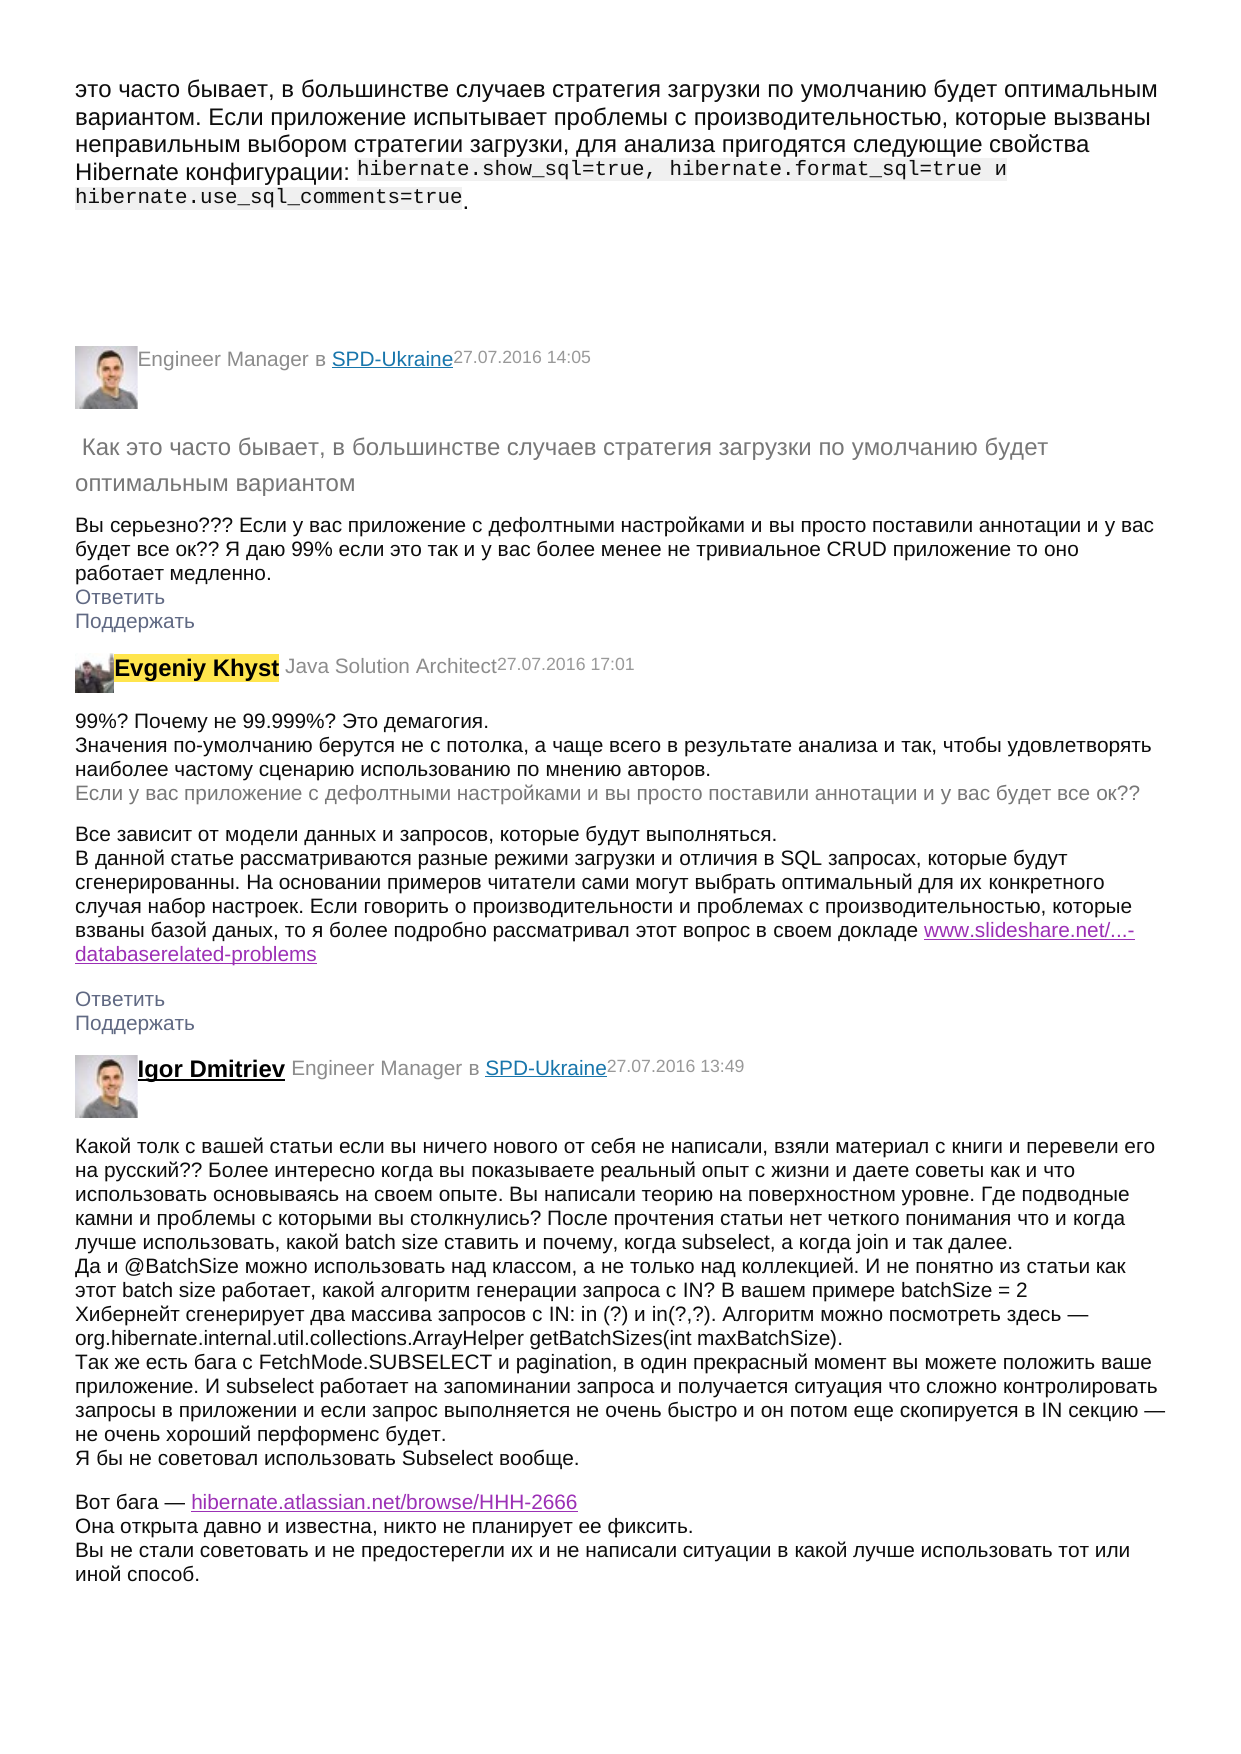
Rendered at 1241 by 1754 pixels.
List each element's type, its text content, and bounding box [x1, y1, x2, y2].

text Да и @BatchSize можно использовать над классом, а не только над коллекцией. И не понятно из статьи как этот batch size работает, какой алгоритм генерации запроса с IN? В вашем примере batchSize = 2 Хибернейт сгенерирует два массива запросов с IN: in (?) и in(?,?). Алгоритм можно посмотреть здесь — org.hibernate.internal.util.collections.ArrayHelper getBatchSizes(int maxBatchSize). [75, 1254, 1165, 1349]
text Если у вас приложение с дефолтными настройками и вы просто поставили аннотации и у вас будет все ок?? [75, 781, 1165, 805]
text Какой толк с вашей статьи если вы ничего нового от себя не написали, взяли материал с книги и перевели его на русский?? Более интересно когда вы показываете реальный опыт с жизни и даете советы как и что использовать основываясь на своем опыте. Вы написали теорию на поверхностном уровне. Где подводные камни и проблемы с которыми вы столкнулись? После прочтения статьи нет четкого понимания что и когда лучше использовать, какой batch size ставить и почему, когда subselect, а когда join и так далее. [75, 1134, 1165, 1254]
picture [75, 1055, 138, 1118]
text Igor Dmitriev Engineer Manager в SPD-Ukraine27.07.2016 13:49 [75, 1055, 1165, 1123]
text 99%? Почему не 99.999%? Это демагогия. Значения по-умолчанию берутся не с потолка, а чаще всего в результате анализа и так, чтобы удовлетворять наиболее частому сценарию использованию по мнению авторов. [75, 709, 1165, 781]
text Ответить [75, 585, 1165, 609]
text Как это часто бывает, в большинстве случаев стратегия загрузки по умолчанию будет оптимальным вариантом [75, 424, 1165, 496]
text Поддержать [75, 609, 1165, 633]
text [75, 75, 1165, 215]
text Поддержать [75, 1011, 1165, 1034]
picture [75, 346, 138, 409]
text Evgeniy Khyst Java Solution Architect27.07.2016 17:01 [75, 654, 1165, 698]
text Все зависит от модели данных и запросов, которые будут выполняться. В данной статье рассматриваются разные режими загрузки и отличия в SQL запросах, которые будут сгенерированны. На основании примеров читатели сами могут выбрать оптимальный для их конкретного случая набор настроек. Если говорить о производительности и проблемах с производительностью, которые взваны базой даных, то я более подробно рассматривал этот вопрос в своем докладе www.slideshare.net/...-databaserelated-problems [75, 822, 1165, 966]
text Вы серьезно??? Если у вас приложение с дефолтными настройками и вы просто поставили аннотации и у вас будет все ок?? Я даю 99% если это так и у вас более менее не тривиальное CRUD приложение то оно работает медленно. [75, 513, 1165, 585]
text Так же есть бага с FetchMode.SUBSELECT и pagination, в один прекрасный момент вы можете положить ваше приложение. И subselect работает на запоминании запроса и получается ситуация что сложно контролировать запросы в приложении и если запрос выполняется не очень быстро и он потом еще скопируется в IN секцию — не очень хороший перформенс будет. Я бы не советовал использовать Subselect вообще. [75, 1349, 1165, 1469]
text Engineer Manager в SPD-Ukraine27.07.2016 14:05 [75, 346, 1165, 413]
picture [75, 653, 114, 693]
text Вот бага — hibernate.atlassian.net/browse/HHH-2666 Она открыта давно и известна, никто не планирует ее фиксить. Вы не стали советовать и не предостерегли их и не написали ситуации в какой лучше использовать тот или иной способ. [200, 1490, 1165, 1586]
text Ответить [75, 987, 1165, 1011]
